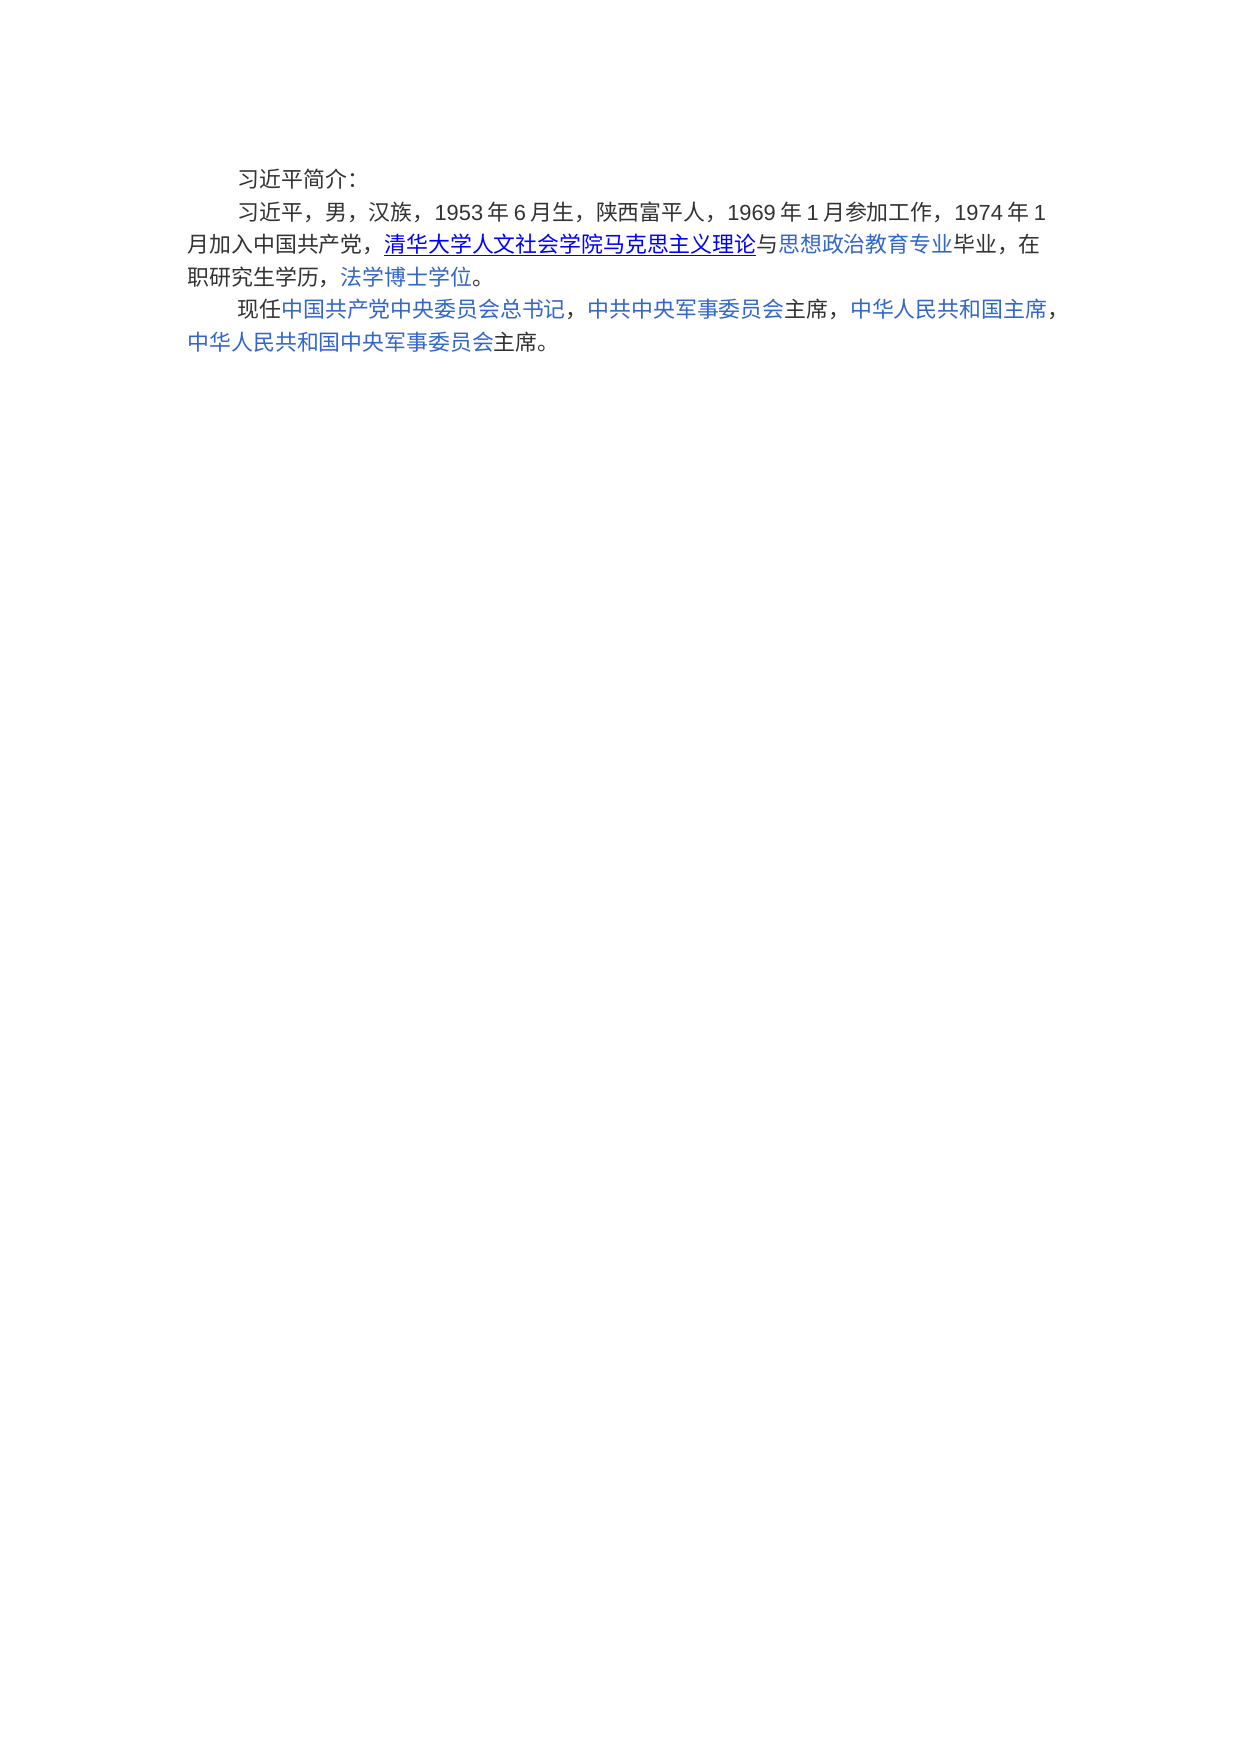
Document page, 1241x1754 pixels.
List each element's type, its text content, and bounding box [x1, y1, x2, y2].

text 习近平简介： [187, 162, 1053, 194]
text 现任中国共产党中央委员会总书记，中共中央军事委员会主席，中华人民共和国主席，中华人民共和国中央军事委员会主席。 [187, 292, 1053, 357]
text 习近平，男，汉族，1953年6月生，陕西富平人，1969年1月参加工作，1974年1月加入中国共产党，清华大学人文社会学院马克思主义理论与思想政治教育专业毕业，在职研究生学历，法学博士学位。 [187, 194, 1053, 292]
